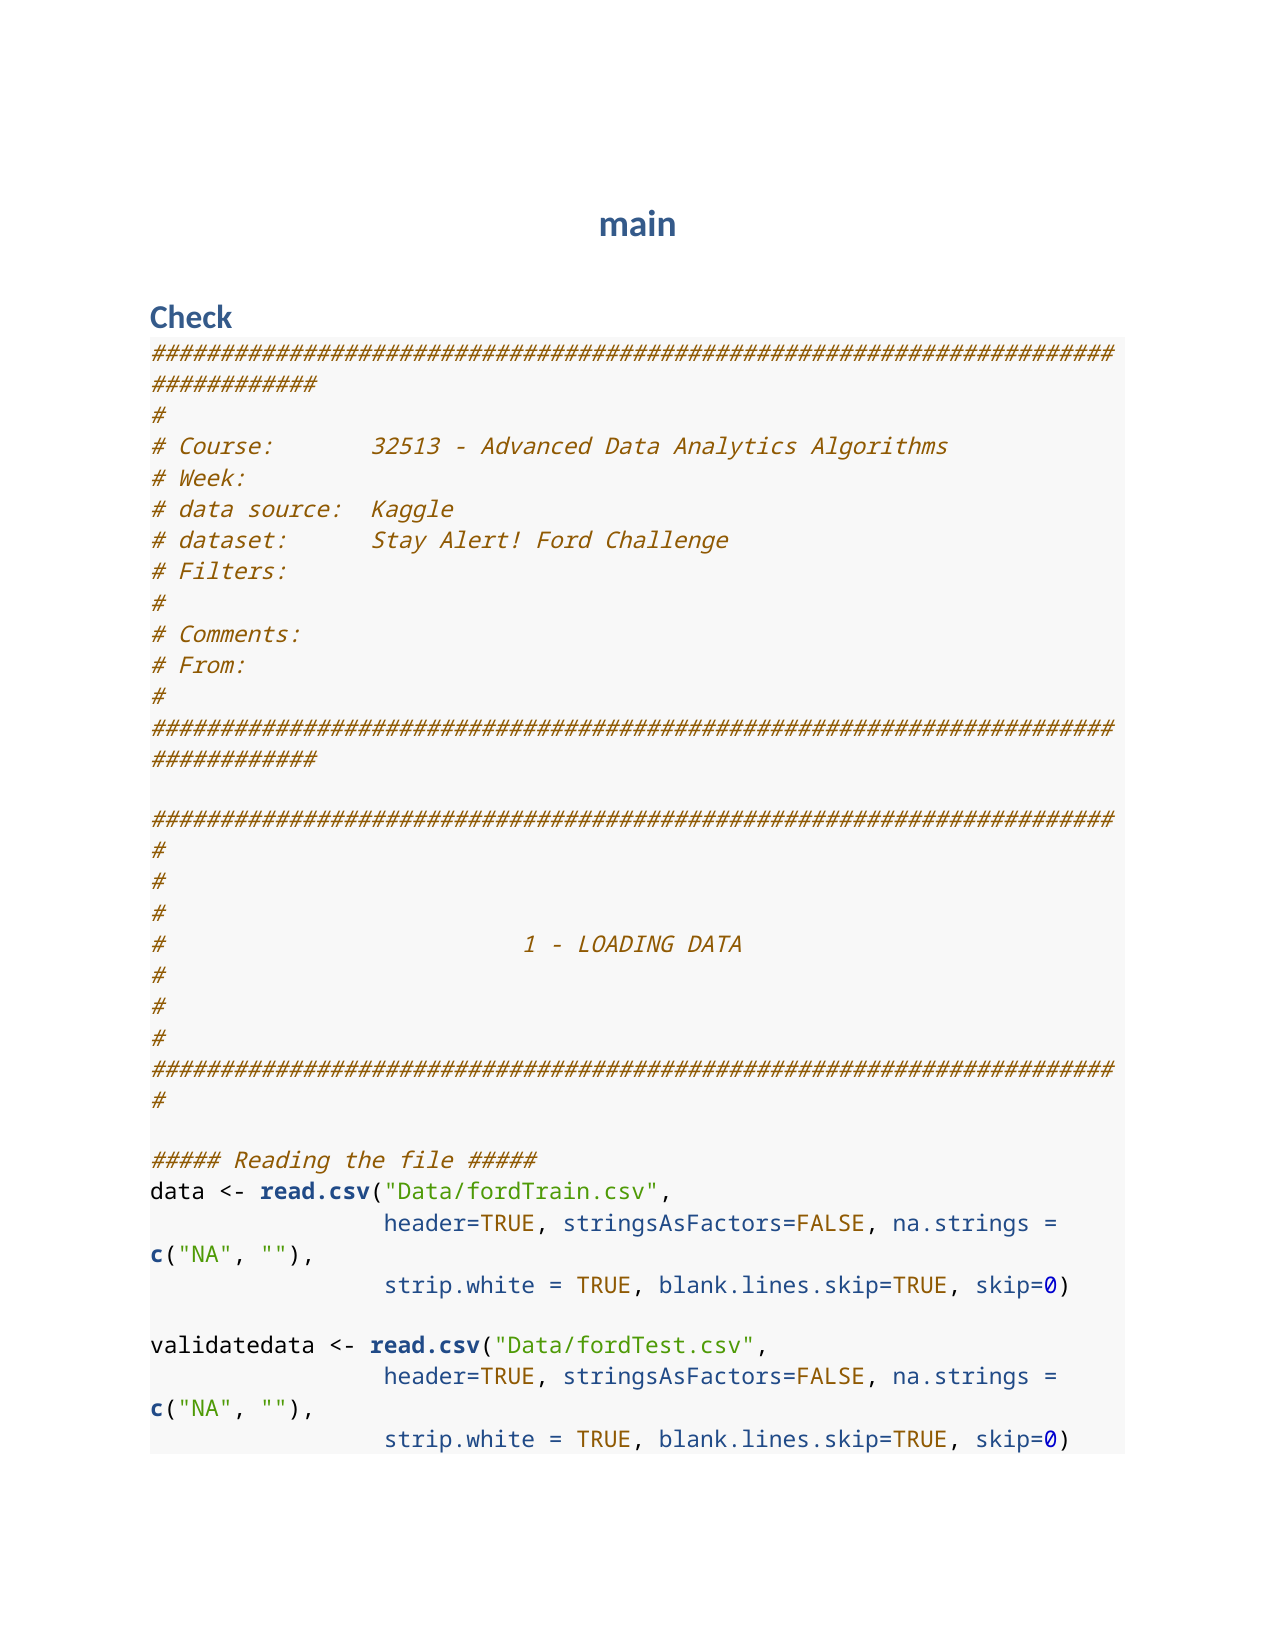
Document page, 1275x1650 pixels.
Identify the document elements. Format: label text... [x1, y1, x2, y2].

subtitle Check [150, 296, 1125, 337]
title main [150, 200, 1125, 246]
